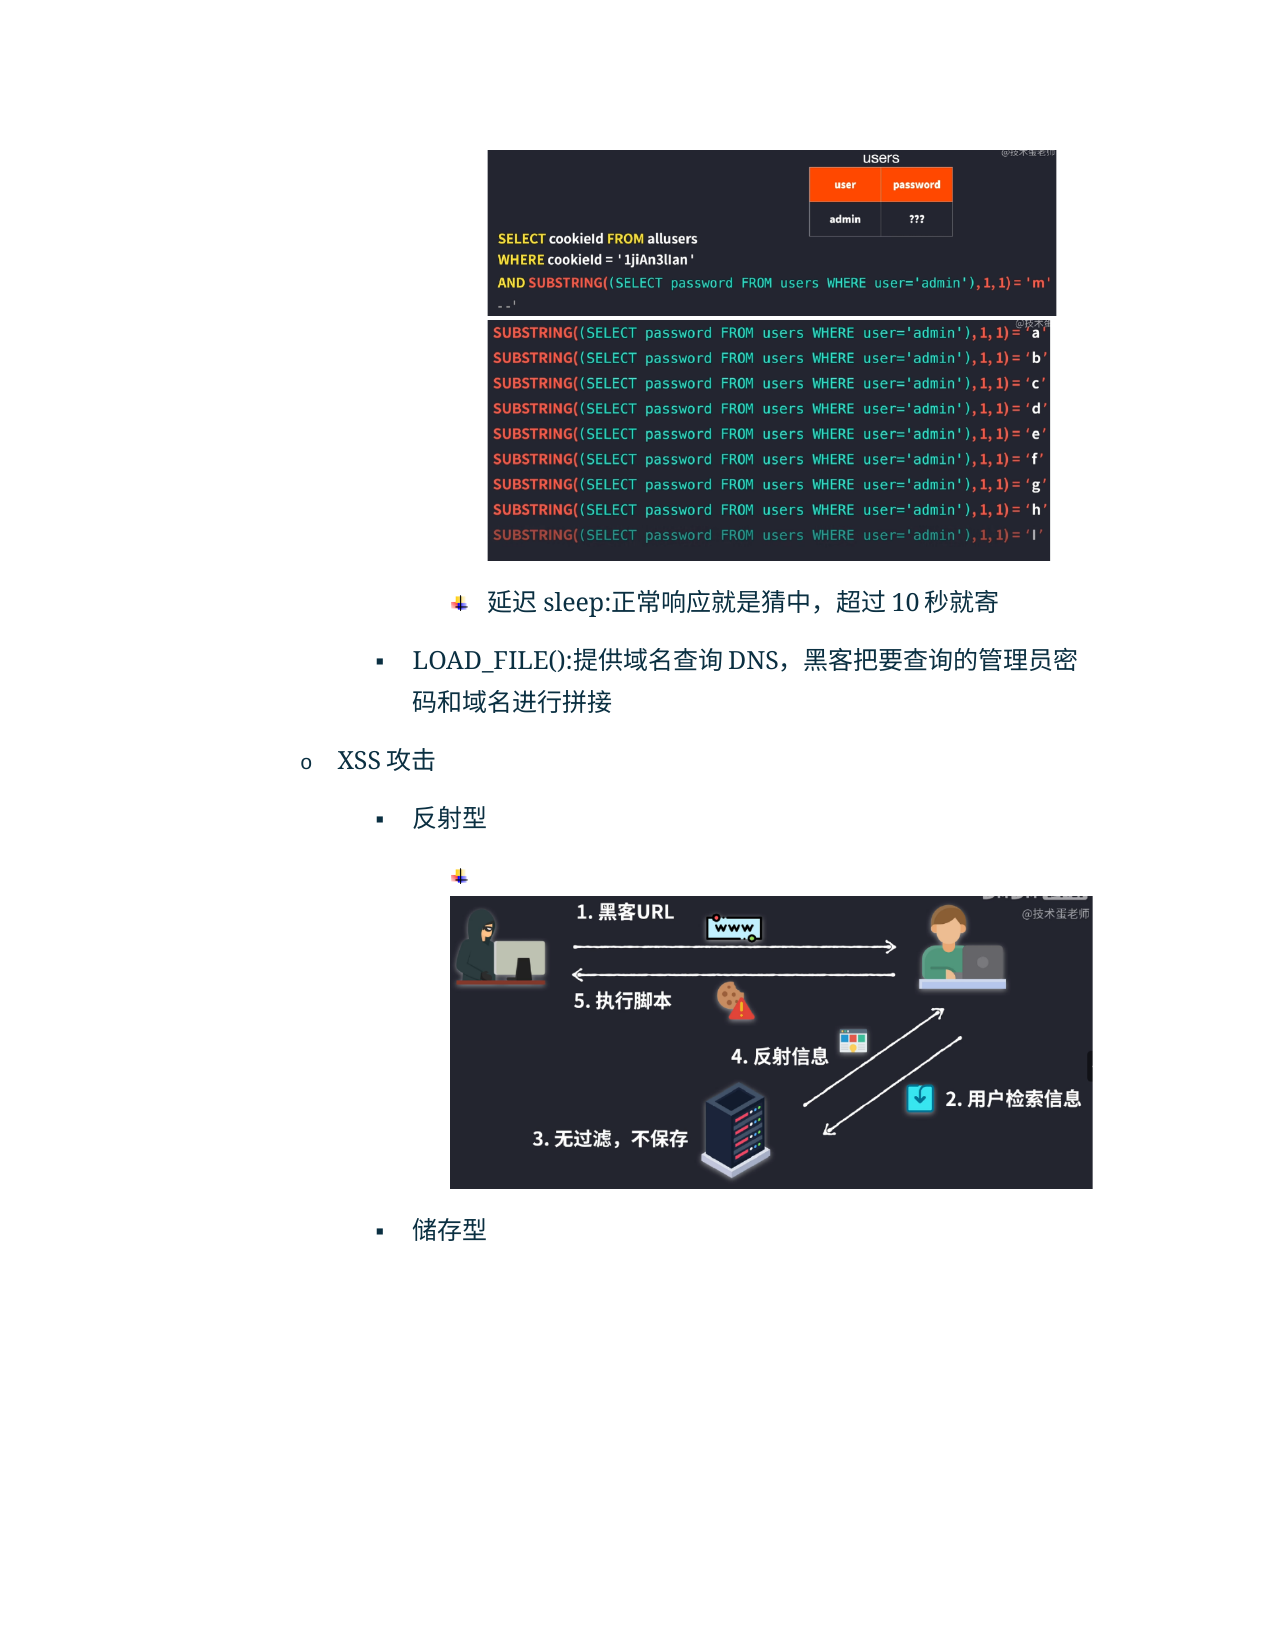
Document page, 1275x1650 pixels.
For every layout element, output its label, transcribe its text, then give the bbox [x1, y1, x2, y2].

picture [487, 150, 1057, 316]
picture [450, 896, 1093, 1189]
list 储存型 [375, 1210, 1087, 1246]
list XSS攻击 [300, 740, 1087, 777]
list 延迟 sleep:正常响应就是猜中，超过10秒就寄 [450, 582, 1087, 618]
picture [451, 867, 468, 884]
list 反射型 [375, 799, 1087, 835]
picture [487, 320, 1050, 561]
picture [451, 594, 468, 611]
list LOAD_FILE():提供域名查询DNS，黑客把要查询的管理员密码和域名进行拼接 [375, 640, 1087, 718]
